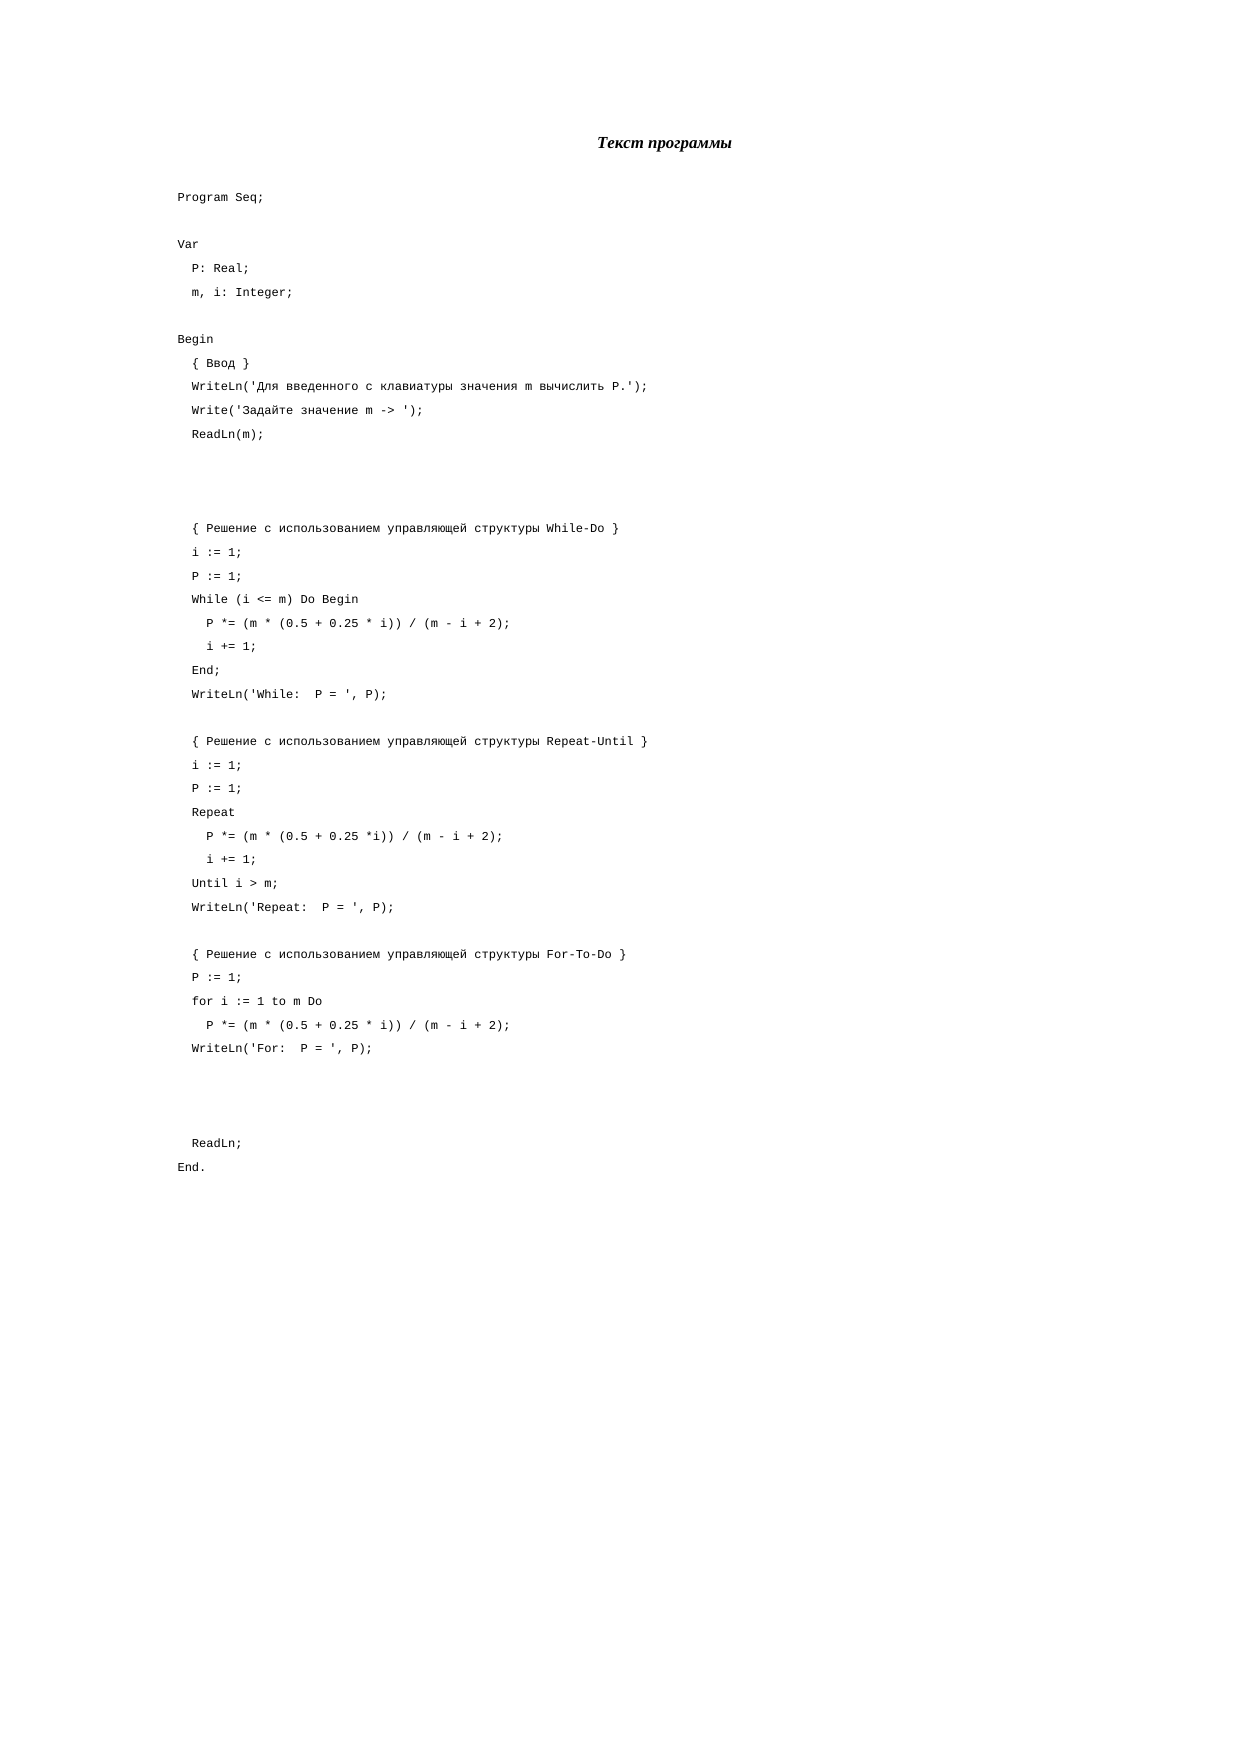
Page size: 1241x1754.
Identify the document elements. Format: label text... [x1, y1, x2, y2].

text WriteLn('Repeat: P = ', P); [177, 891, 1152, 914]
text i += 1; [177, 843, 1152, 867]
text ReadLn(m); [177, 418, 1152, 442]
text P: Real; [177, 252, 1152, 276]
text Begin [177, 323, 1152, 347]
text { Решение с использованием управляющей структуры While-Do } [177, 512, 1152, 536]
text Write('Задайте значение m -> '); [177, 394, 1152, 418]
text WriteLn('For: P = ', P); [177, 1033, 1152, 1056]
text WriteLn('While: P = ', P); [177, 678, 1152, 702]
text P *= (m * (0.5 + 0.25 *i)) / (m - i + 2); [177, 820, 1152, 843]
text P := 1; [177, 773, 1152, 796]
text P *= (m * (0.5 + 0.25 * i)) / (m - i + 2); [177, 1009, 1152, 1033]
text P := 1; [177, 560, 1152, 583]
text While (i <= m) Do Begin [177, 583, 1152, 607]
text End. [177, 1151, 1152, 1174]
text i += 1; [177, 631, 1152, 654]
text ReadLn; [177, 1127, 1152, 1151]
text Until i > m; [177, 867, 1152, 891]
text P := 1; [177, 962, 1152, 985]
text WriteLn('Для введенного с клавиатуры значения m вычислить P.'); [177, 371, 1152, 394]
text i := 1; [177, 536, 1152, 560]
text { Решение с использованием управляющей структуры For-To-Do } [177, 938, 1152, 962]
text Var [177, 229, 1152, 252]
text { Решение с использованием управляющей структуры Repeat-Until } [177, 725, 1152, 749]
text Repeat [177, 796, 1152, 820]
text i := 1; [177, 749, 1152, 773]
text { Ввод } [177, 347, 1152, 371]
text Program Seq; [177, 181, 1152, 205]
text End; [177, 654, 1152, 678]
text Текст программы [177, 119, 1152, 153]
text P *= (m * (0.5 + 0.25 * i)) / (m - i + 2); [177, 607, 1152, 631]
text m, i: Integer; [177, 276, 1152, 300]
text for i := 1 to m Do [177, 985, 1152, 1009]
